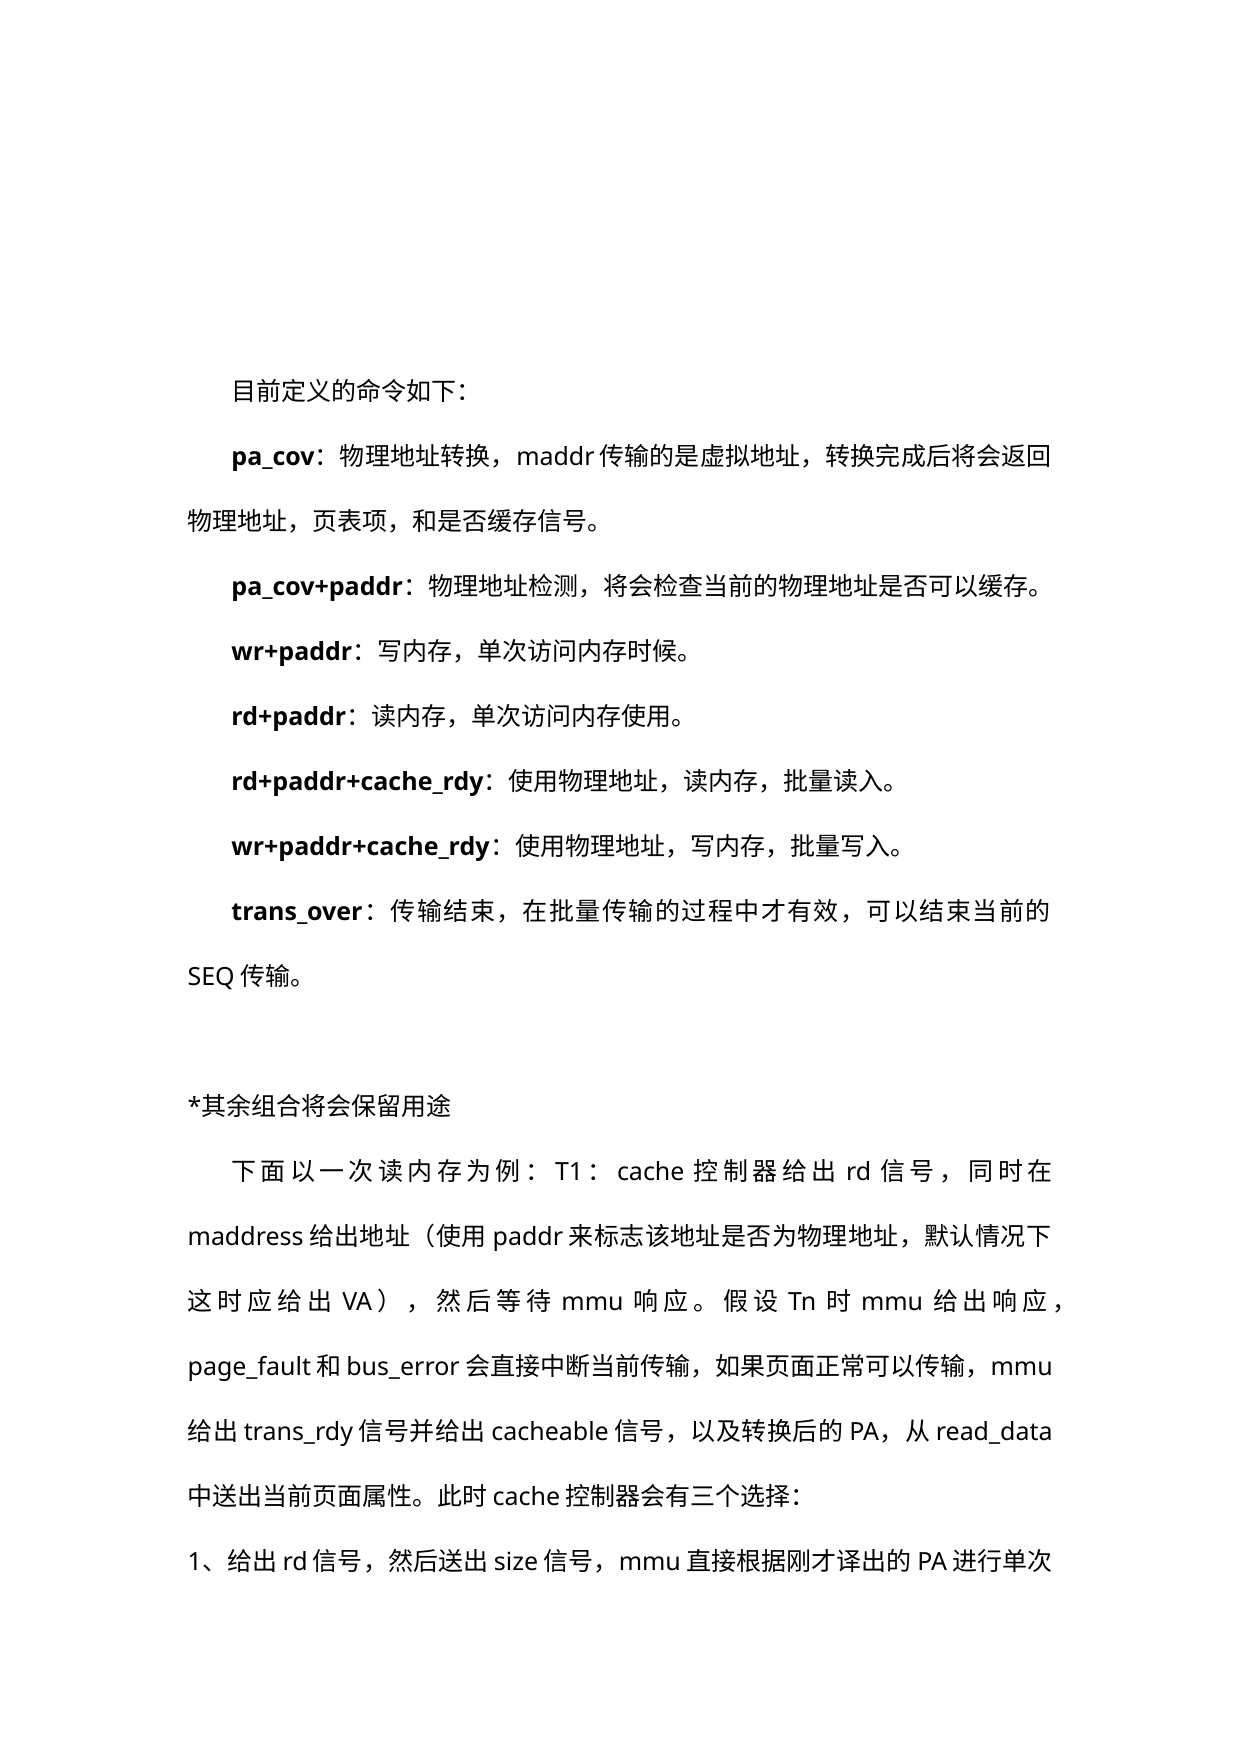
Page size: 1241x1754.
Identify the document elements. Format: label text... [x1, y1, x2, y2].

text rd+paddr：读内存，单次访问内存使用。 [187, 682, 1053, 747]
text rd+paddr+cache_rdy：使用物理地址，读内存，批量读入。 [187, 747, 1053, 812]
text trans_over：传输结束，在批量传输的过程中才有效，可以结束当前的SEQ传输。 [187, 877, 1053, 1007]
text 下面以一次读内存为例：T1：cache控制器给出rd信号，同时在maddress给出地址（使用paddr来标志该地址是否为物理地址，默认情况下这时应给出VA），然后等待mmu响应。假设Tn时mmu给出响应，page_fault和bus_error会直接中断当前传输，如果页面正常可以传输，mmu给出trans_rdy信号并给出cacheable信号，以及转换后的PA，从read_data中送出当前页面属性。此时cache控制器会有三个选择： [187, 1137, 1053, 1527]
text pa_cov+paddr：物理地址检测，将会检查当前的物理地址是否可以缓存。 [187, 552, 1053, 617]
text wr+paddr+cache_rdy：使用物理地址，写内存，批量写入。 [187, 812, 1053, 877]
text *其余组合将会保留用途 [187, 1072, 1053, 1137]
text pa_cov：物理地址转换，maddr传输的是虚拟地址，转换完成后将会返回物理地址，页表项，和是否缓存信号。 [187, 422, 1053, 552]
text 目前定义的命令如下： [187, 357, 1053, 422]
text wr+paddr：写内存，单次访问内存时候。 [187, 617, 1053, 682]
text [187, 1527, 1053, 1592]
